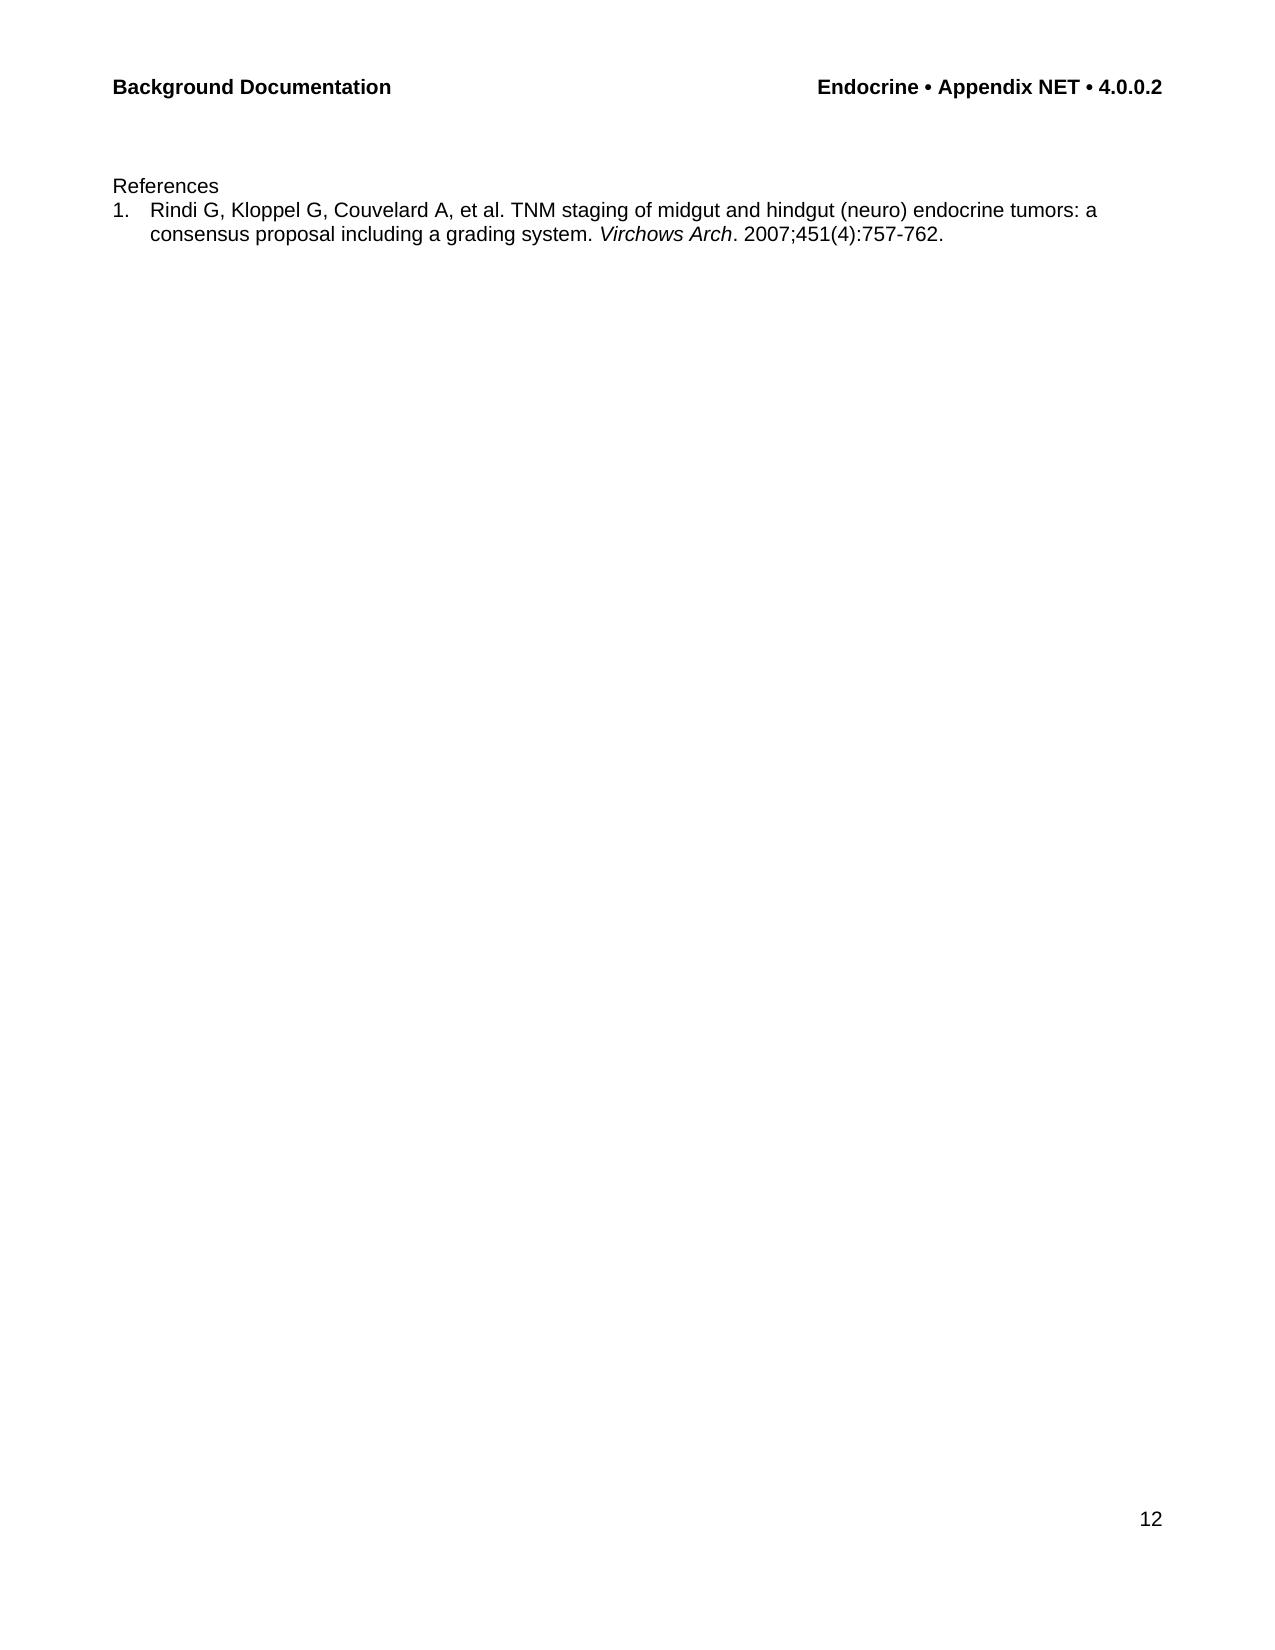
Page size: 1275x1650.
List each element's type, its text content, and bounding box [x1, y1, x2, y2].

text References [112, 174, 1162, 198]
text 1. Rindi G, Kloppel G, Couvelard A, et al. TNM staging of midgut and hindgut (neuro) endocrine tumors: a consensus proposal including a grading system. Virchows Arch. 2007;451(4):757-762. [112, 198, 1162, 246]
